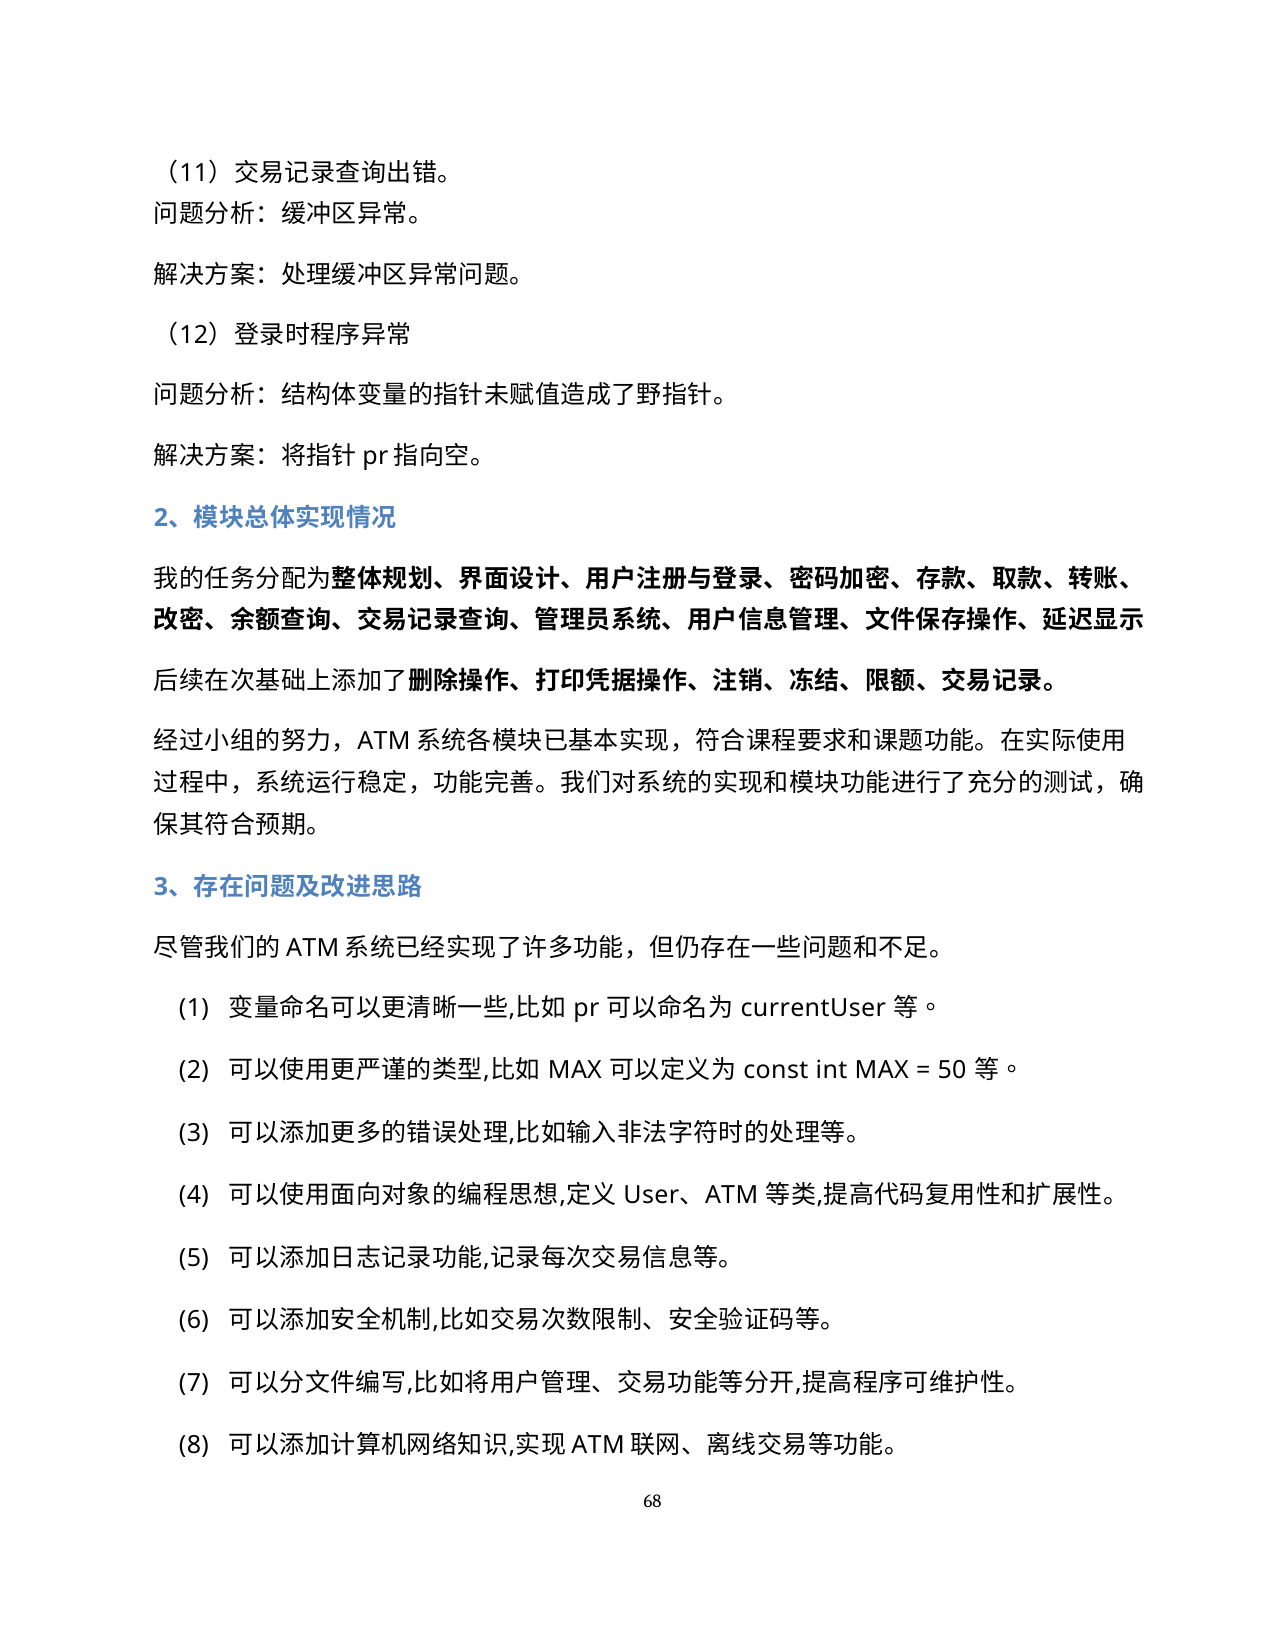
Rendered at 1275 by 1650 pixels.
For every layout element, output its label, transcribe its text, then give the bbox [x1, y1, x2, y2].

list 可以添加更多的错误处理,比如输入非法字符时的处理等。 [179, 1108, 1151, 1150]
text 我的任务分配为整体规划、界面设计、用户注册与登录、密码加密、存款、取款、转账、改密、余额查询、交易记录查询、管理员系统、用户信息管理、文件保存操作、延迟显示 [154, 554, 1151, 637]
text 后续在次基础上添加了删除操作、打印凭据操作、注销、冻结、限额、交易记录。 [154, 656, 1151, 698]
subtitle 2、模块总体实现情况 [154, 493, 1151, 535]
text （11）交易记录查询出错。 问题分析：缓冲区异常。 [154, 148, 1151, 231]
text 问题分析：结构体变量的指针未赋值造成了野指针。 [154, 371, 1151, 412]
list 可以使用面向对象的编程思想,定义 User、ATM 等类,提高代码复用性和扩展性。 [179, 1171, 1151, 1212]
list 可以添加安全机制,比如交易次数限制、安全验证码等。 [179, 1296, 1151, 1337]
list 可以使用更严谨的类型,比如 MAX 可以定义为 const int MAX = 50 等。 [179, 1046, 1151, 1087]
text 尽管我们的ATM系统已经实现了许多功能，但仍存在一些问题和不足。 [154, 923, 1151, 964]
list 变量命名可以更清晰一些,比如 pr 可以命名为 currentUser 等。 [179, 983, 1151, 1025]
text 解决方案：将指针pr指向空。 [154, 431, 1151, 473]
text 解决方案：处理缓冲区异常问题。 [154, 250, 1151, 291]
subtitle 3、存在问题及改进思路 [154, 862, 1151, 904]
list 可以添加计算机网络知识,实现ATM联网、离线交易等功能。 [179, 1421, 1151, 1462]
list 可以添加日志记录功能,记录每次交易信息等。 [179, 1233, 1151, 1275]
list 可以分文件编写,比如将用户管理、交易功能等分开,提高程序可维护性。 [179, 1358, 1151, 1400]
text （12）登录时程序异常 [154, 310, 1151, 352]
text 经过小组的努力，ATM系统各模块已基本实现，符合课程要求和课题功能。在实际使用过程中，系统运行稳定，功能完善。我们对系统的实现和模块功能进行了充分的测试，确保其符合预期。 [154, 716, 1151, 841]
